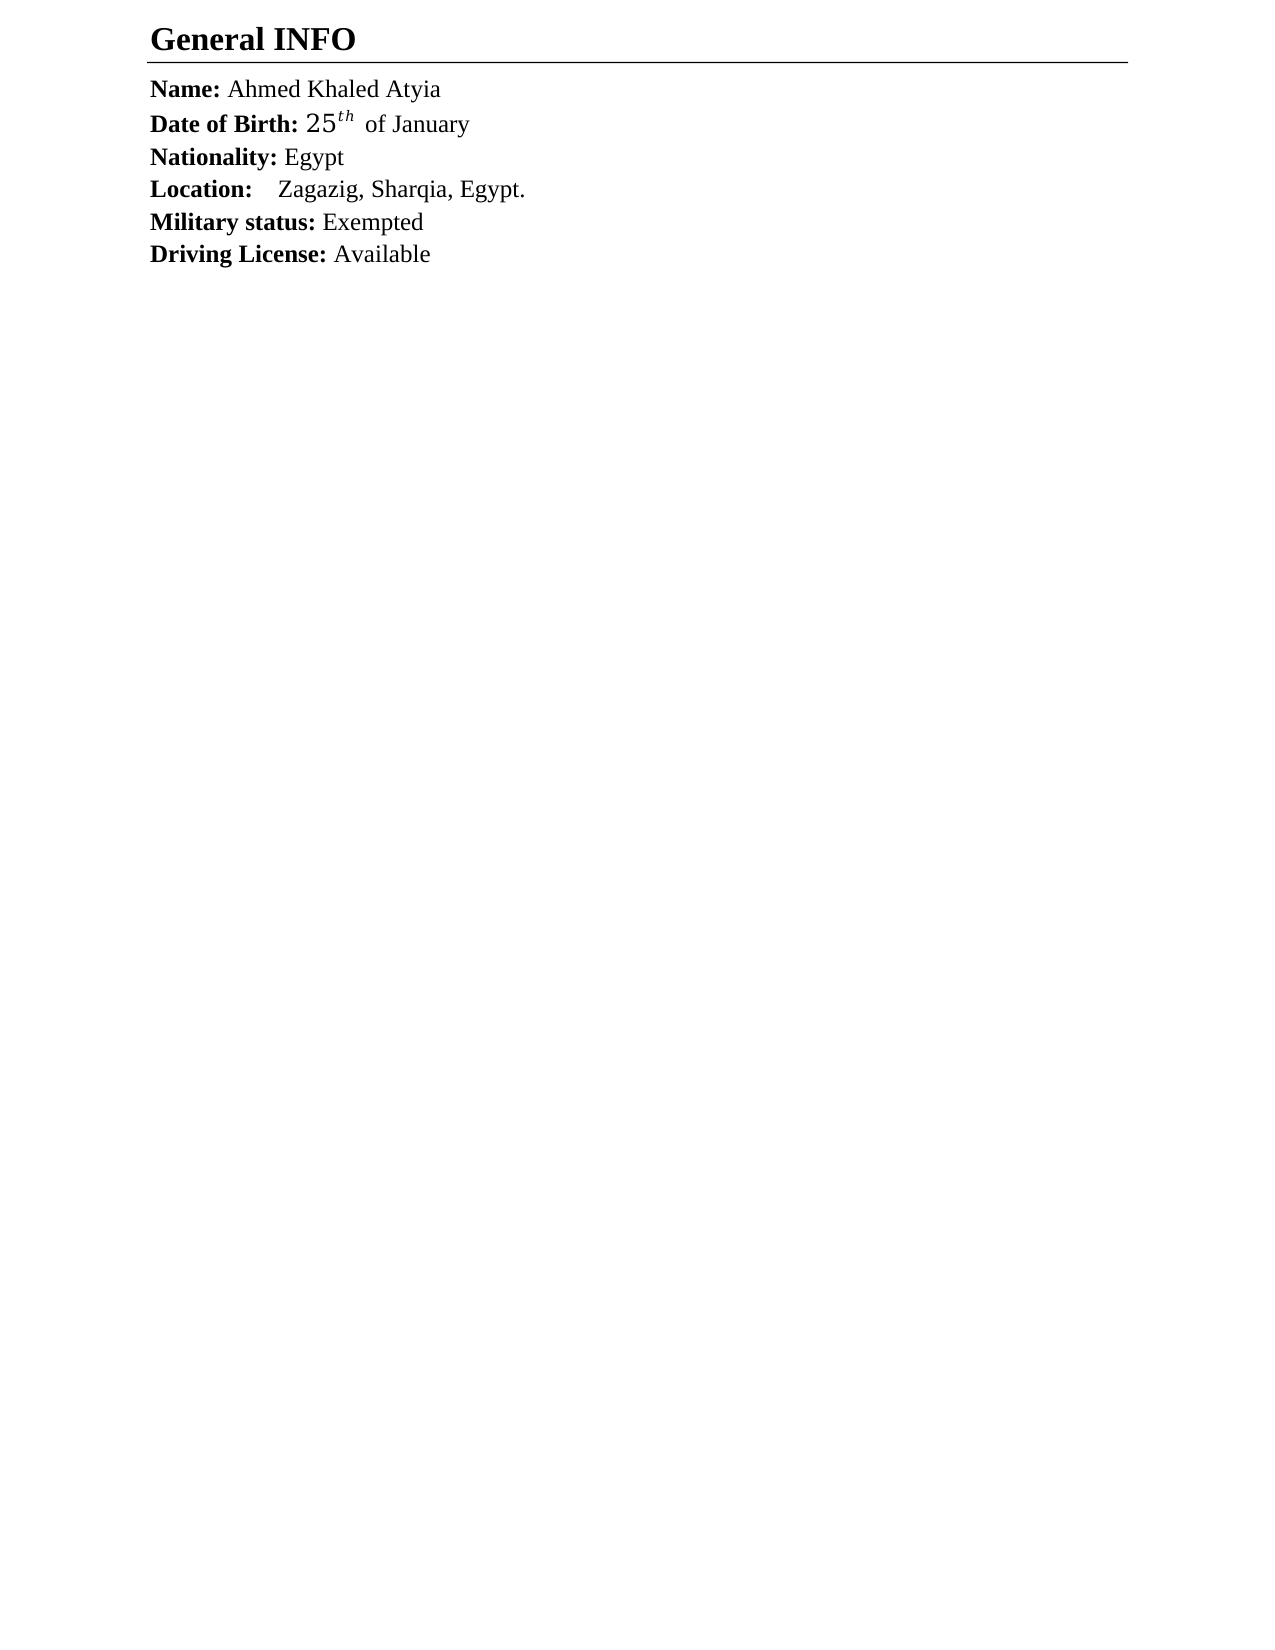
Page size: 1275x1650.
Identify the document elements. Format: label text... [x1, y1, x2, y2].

text Location: Zagazig, Sharqia, Egypt. [150, 175, 1135, 203]
subtitle General INFO [150, 19, 1135, 57]
text Military status: Exempted [150, 207, 1135, 236]
text Name: Ahmed Khaled Atyia Date of Birth: 25𝑡ℎ of January Nationality: Egypt [150, 74, 489, 171]
text Driving License: Available [150, 239, 1135, 268]
